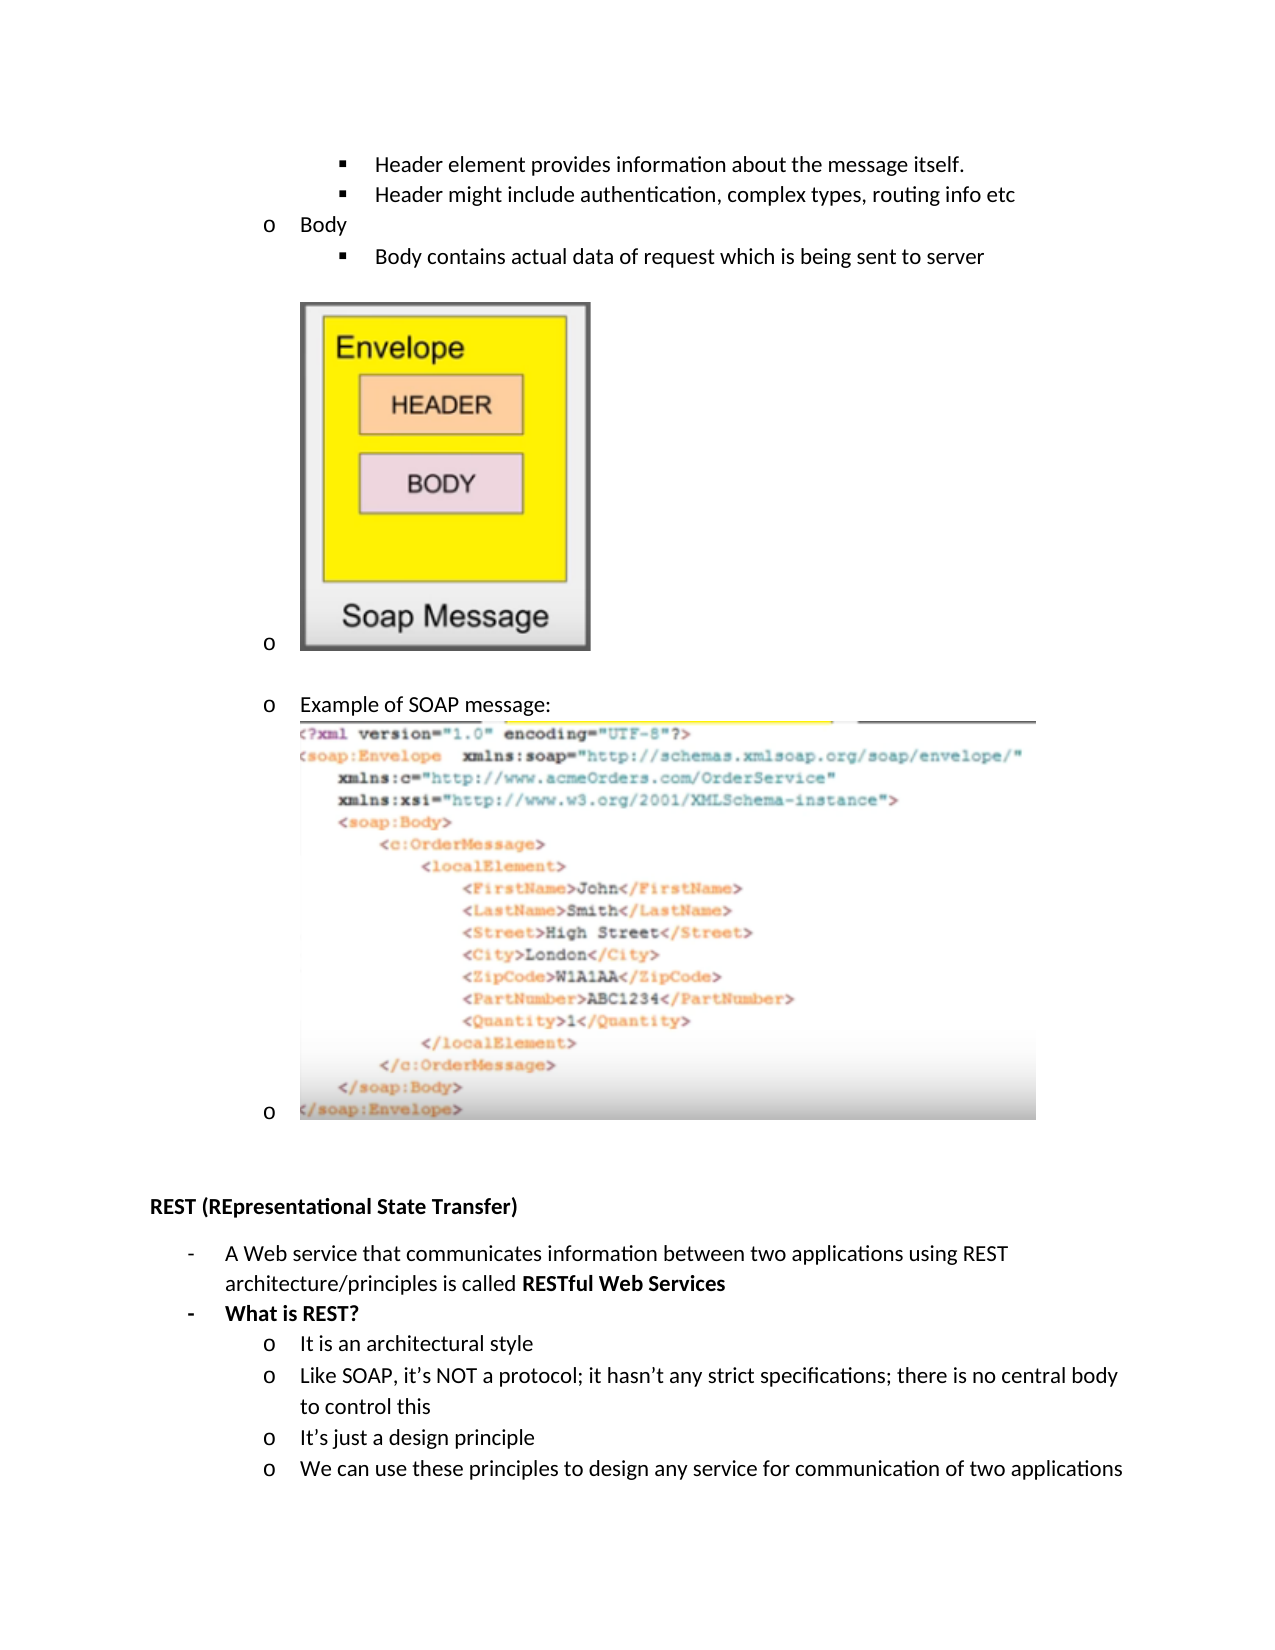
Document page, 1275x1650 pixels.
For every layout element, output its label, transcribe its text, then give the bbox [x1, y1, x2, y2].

list Body contains actual data of request which is being sent to server [337, 242, 1125, 270]
list It is an architectural style [262, 1329, 1125, 1359]
text REST (REpresentational State Transfer) [150, 1192, 1125, 1220]
list Header element provides information about the message itself. [337, 150, 1125, 178]
list We can use these principles to design any service for communication of two applications [262, 1454, 1125, 1483]
list A Web service that communicates information between two applications using REST architecture/principles is called RESTful Web Services [187, 1239, 1125, 1297]
picture [300, 721, 1036, 1120]
picture [300, 302, 591, 651]
list Body [262, 210, 1125, 239]
list Like SOAP, it’s NOT a protocol; it hasn’t any strict specifications; there is no central body to control this [262, 1361, 1125, 1420]
list What is REST? [187, 1299, 1125, 1327]
list Example of SOAP message: [262, 690, 1125, 719]
list It’s just a design principle [262, 1423, 1125, 1452]
list Header might include authentication, complex types, routing info etc [337, 180, 1125, 208]
